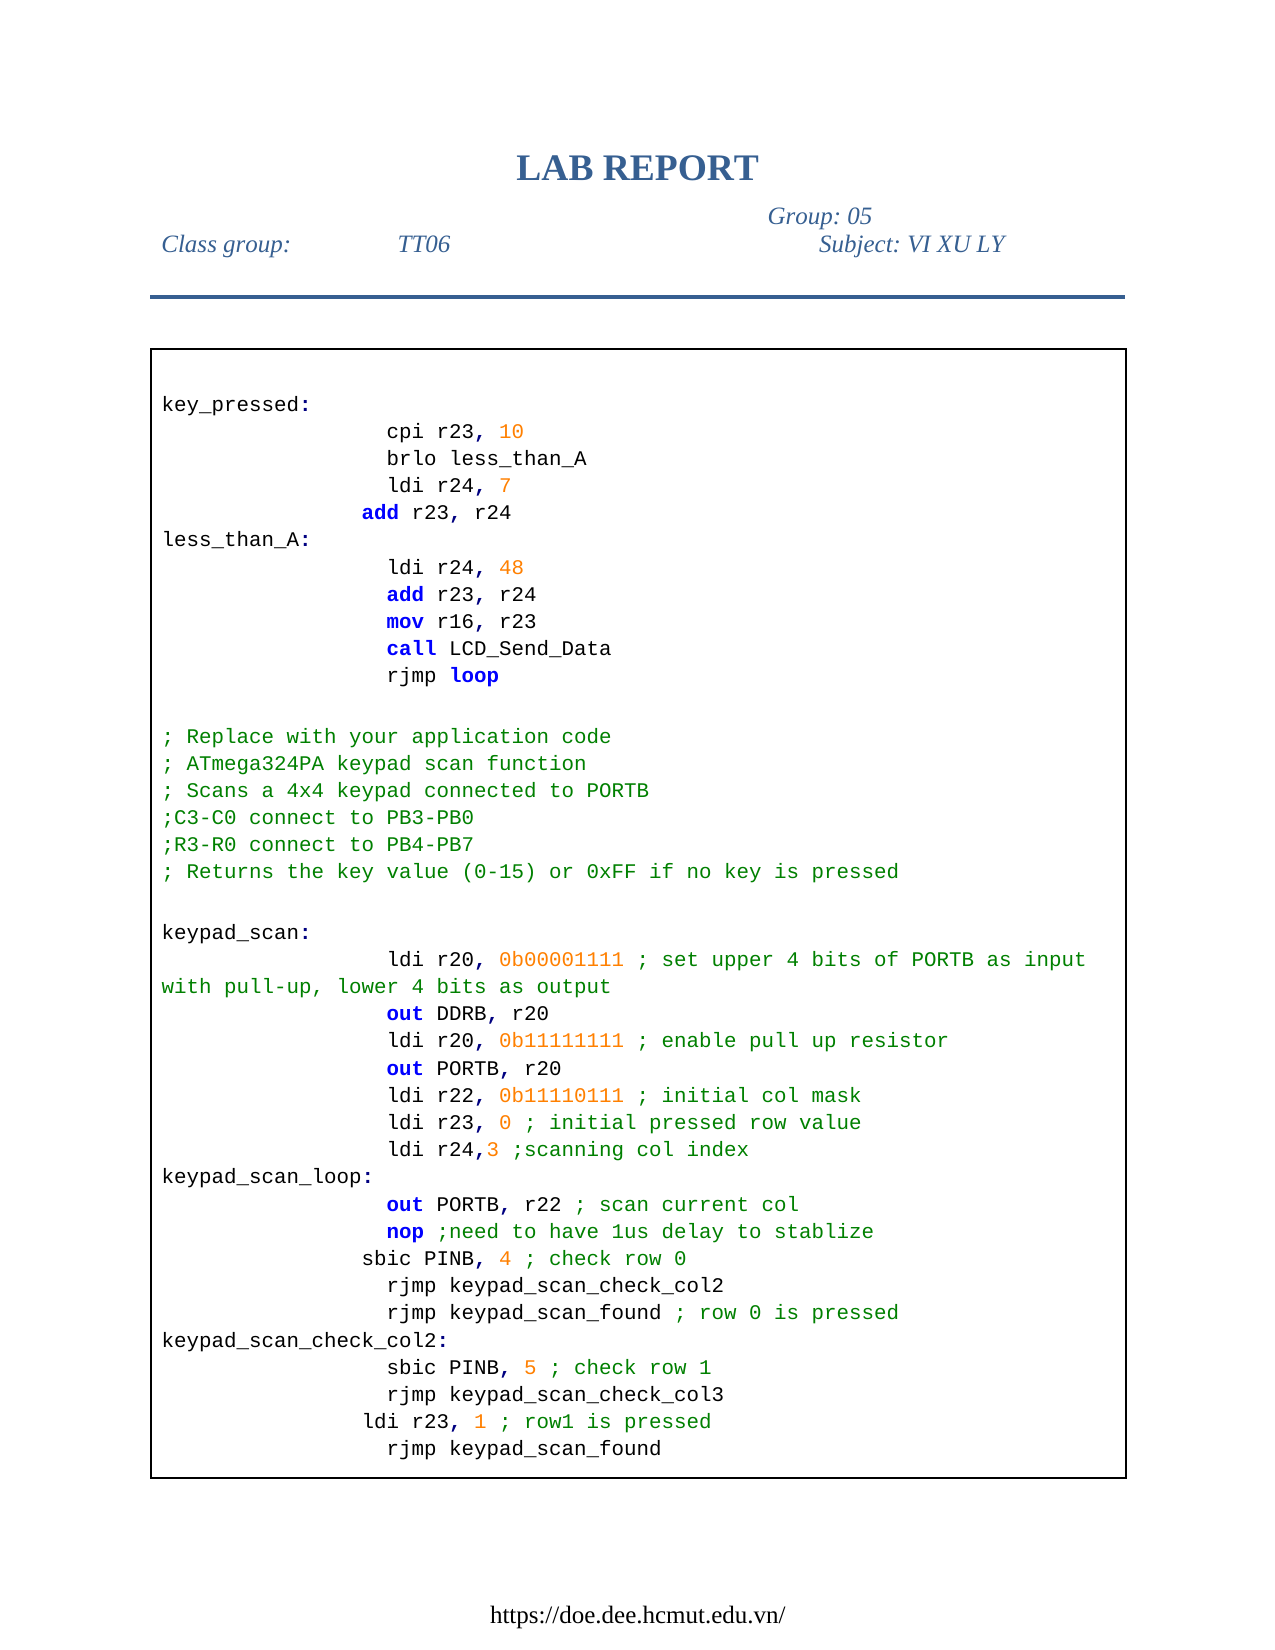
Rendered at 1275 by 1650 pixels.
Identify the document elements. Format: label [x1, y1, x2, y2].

table_header [152, 350, 1125, 1477]
